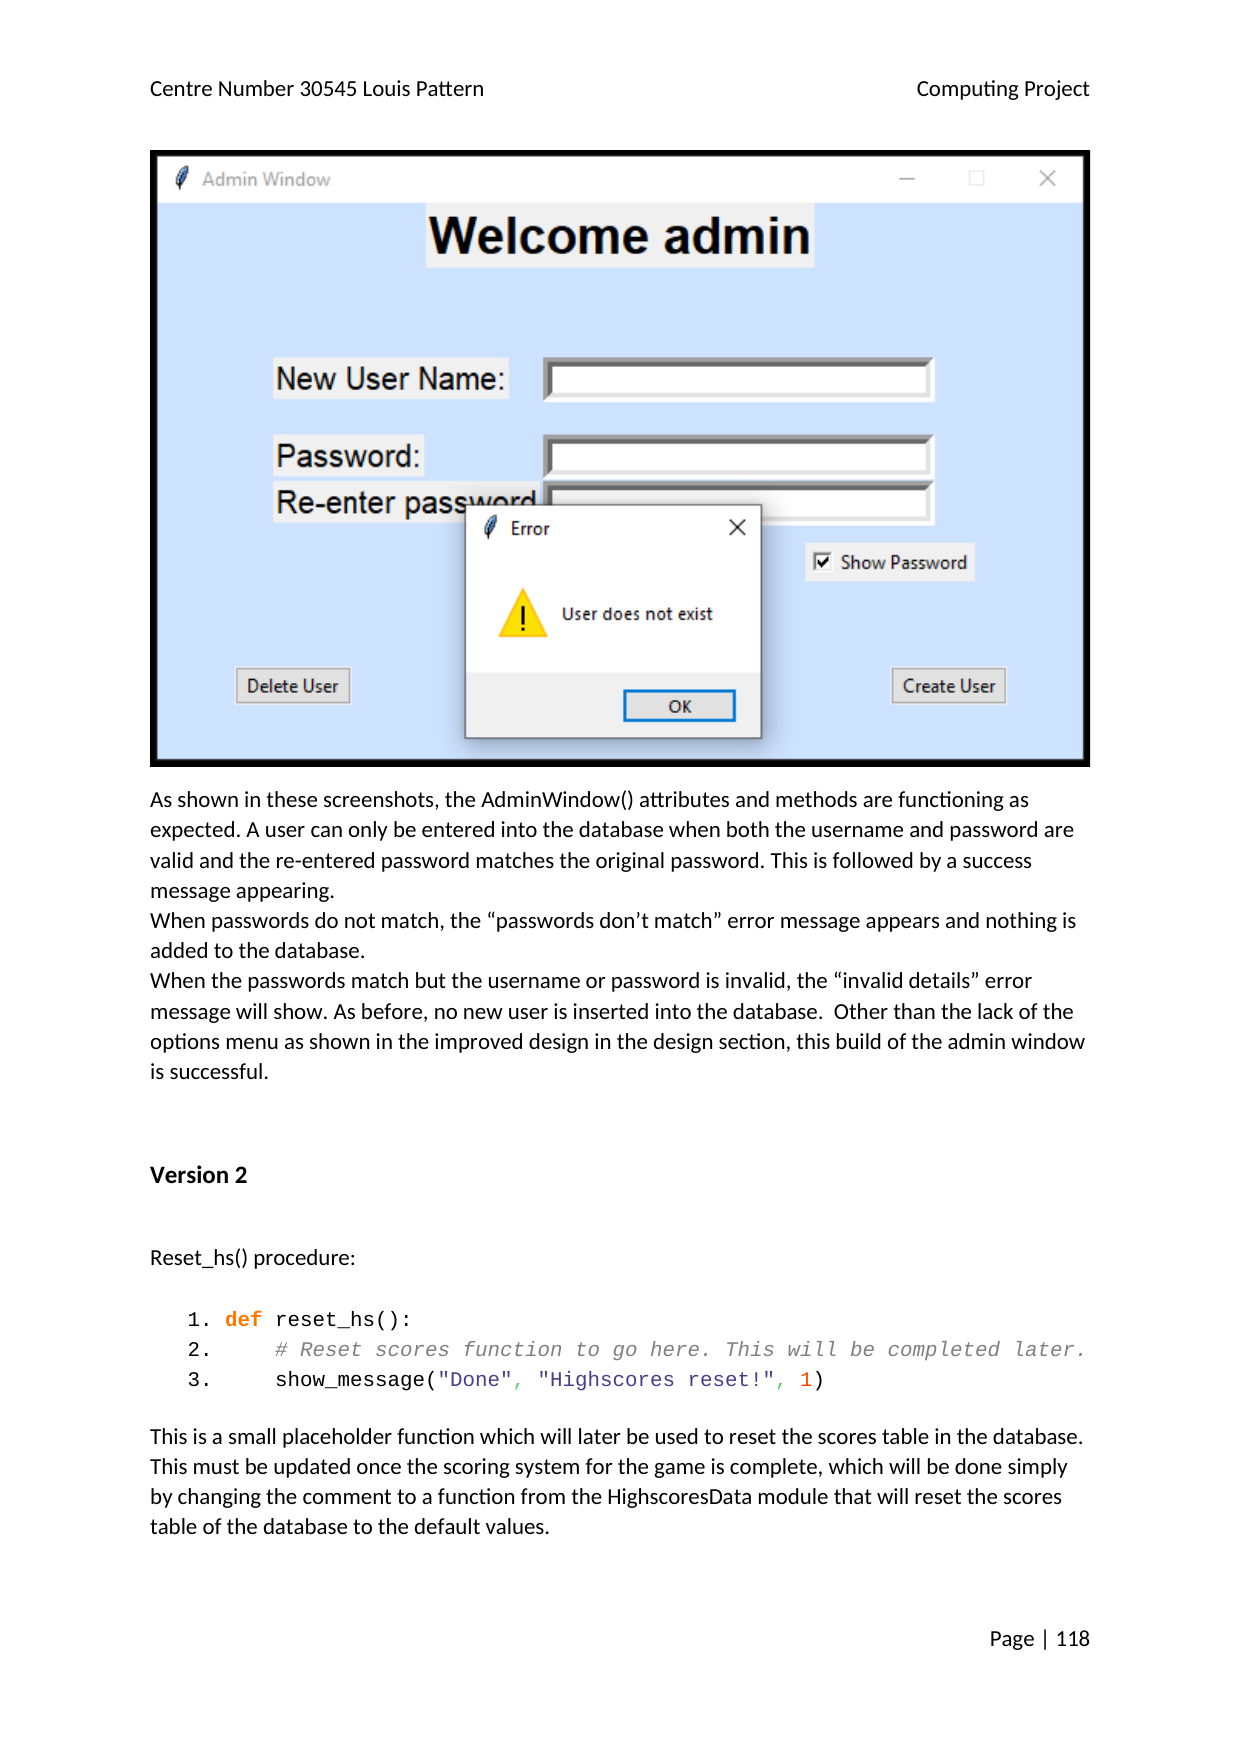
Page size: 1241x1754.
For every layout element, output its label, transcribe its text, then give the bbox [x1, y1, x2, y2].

picture [150, 150, 1091, 767]
list # Reset scores function to go here. This will be completed later. [187, 1333, 1090, 1363]
list def reset_hs(): [187, 1303, 1090, 1333]
subtitle Version 2 [150, 1159, 1090, 1190]
list show_message("Done", "Highscores reset!", 1) [187, 1363, 1090, 1393]
text Reset_hs() procedure: [150, 1243, 1090, 1271]
text This is a small placeholder function which will later be used to reset the scores table in the database. This must be updated once the scoring system for the game is complete, which will be done simply by changing the comment to a function from the HighscoresData module that will reset the scores table of the database to the default values. [150, 1422, 1090, 1540]
text As shown in these screenshots, the AdminWindow() attributes and methods are functioning as expected. A user can only be entered into the database when both the username and password are valid and the re-entered password matches the original password. This is followed by a success message appearing. When passwords do not match, the “passwords don’t match” error message appears and nothing is added to the database. When the passwords match but the username or password is invalid, the “invalid details” error message will show. As before, no new user is inserted into the database. Other than the lack of the options menu as shown in the improved design in the design section, this build of the admin window is successful. [150, 785, 1090, 1085]
